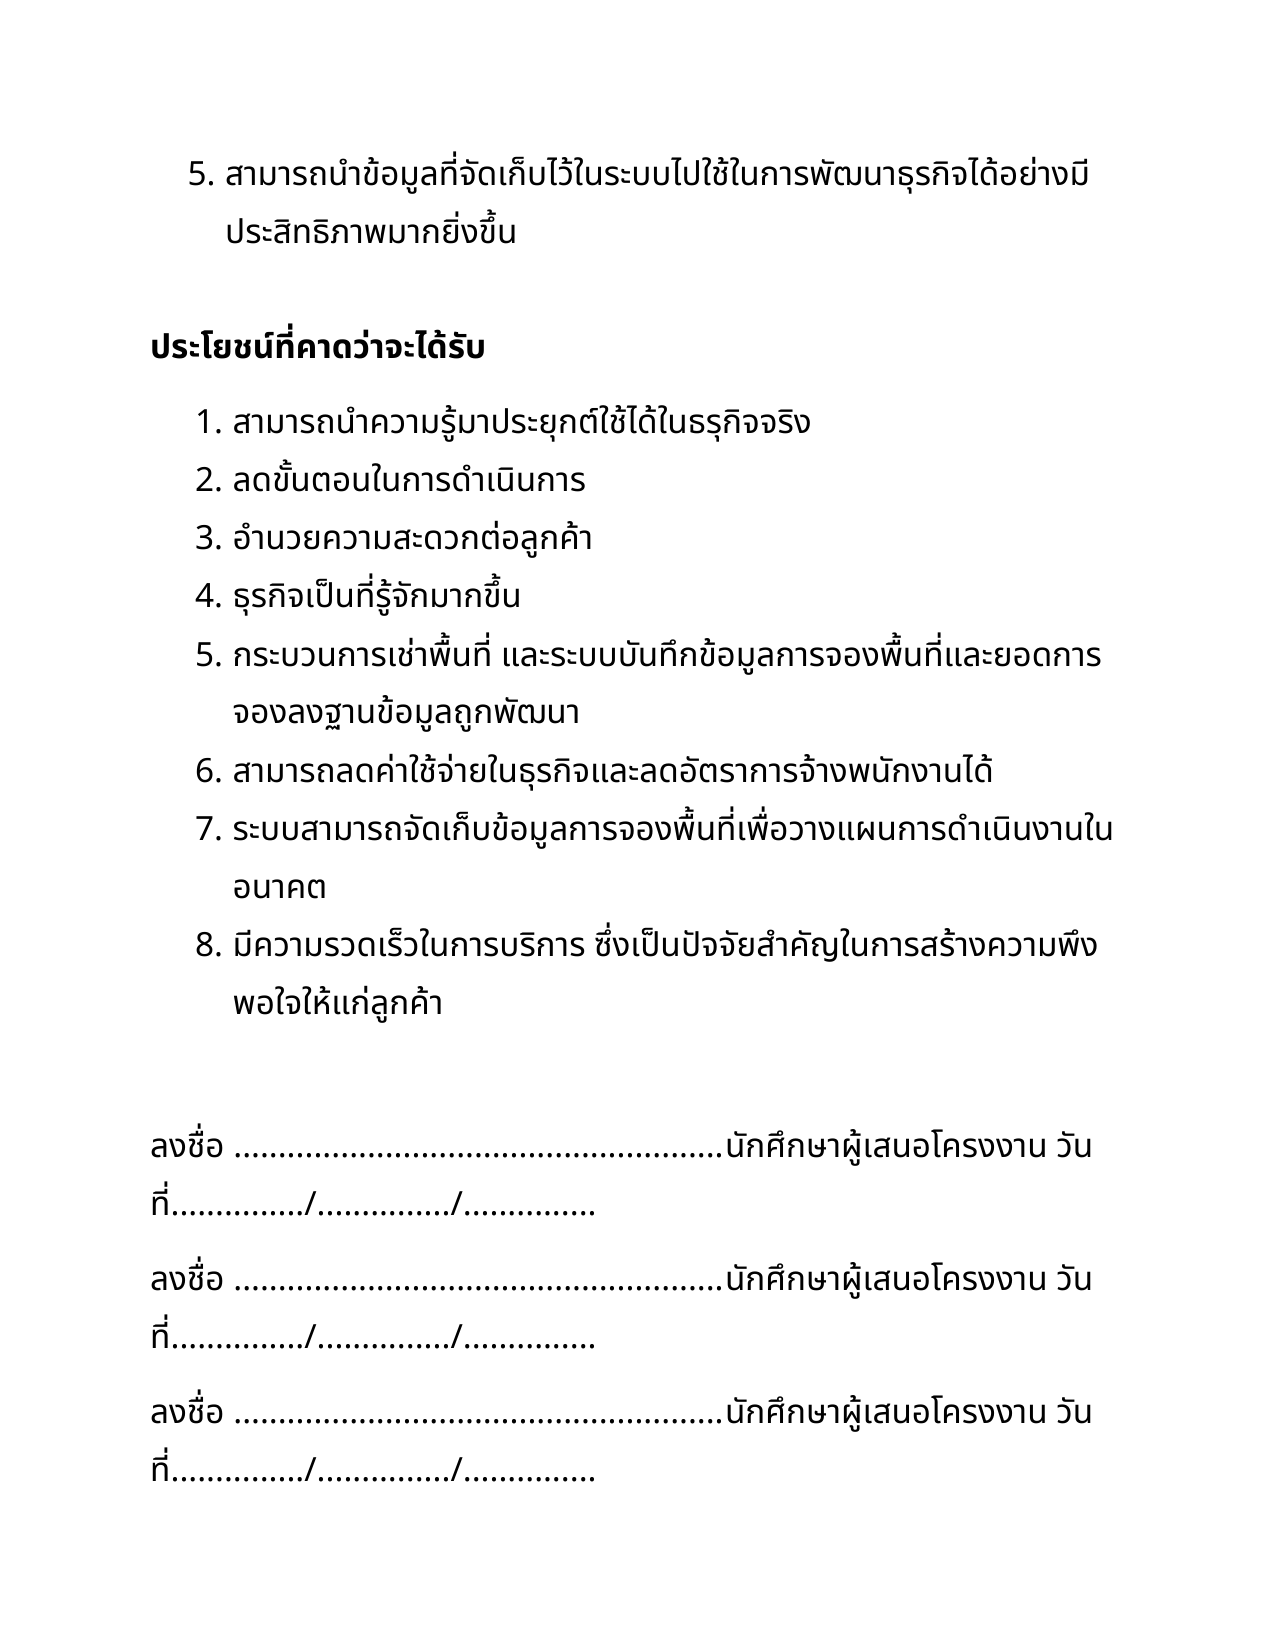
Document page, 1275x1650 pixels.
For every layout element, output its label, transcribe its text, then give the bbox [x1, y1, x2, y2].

text ลงชื่อ .......................................................นักศึกษาผู้เสนอโครงงาน วันที่.............../.............../............... [150, 1122, 1125, 1231]
text ลงชื่อ .......................................................นักศึกษาผู้เสนอโครงงาน วันที่.............../.............../............... [150, 1255, 1125, 1364]
list สามารถลดค่าใช้จ่ายในธุรกิจและลดอัตราการจ้างพนักงานได้ [195, 746, 1125, 797]
list กระบวนการเช่าพื้นที่ และระบบบันทึกข้อมูลการจองพื้นที่และยอดการจองลงฐานข้อมูลถูกพัฒนา [195, 630, 1125, 739]
text ประโยชน์ที่คาดว่าจะได้รับ [150, 323, 1125, 374]
list อำนวยความสะดวกต่อลูกค้า [195, 514, 1125, 565]
list สามารถนำข้อมูลที่จัดเก็บไว้ในระบบไปใช้ในการพัฒนาธุรกิจได้อย่างมีประสิทธิภาพมากยิ่งขึ้น [187, 150, 1125, 258]
list สามารถนำความรู้มาประยุกต์ใช้ได้ในธรุกิจจริง [195, 398, 1125, 448]
list ลดขั้นตอนในการดำเนินการ [195, 456, 1125, 507]
text ลงชื่อ .......................................................นักศึกษาผู้เสนอโครงงาน วันที่.............../.............../............... [150, 1388, 1125, 1497]
list ธุรกิจเป็นที่รู้จักมากขึ้น [195, 572, 1125, 623]
list มีความรวดเร็วในการบริการ ซึ่งเป็นปัจจัยสำคัญในการสร้างความพึงพอใจให้แก่ลูกค้า [195, 921, 1125, 1029]
list ระบบสามารถจัดเก็บข้อมูลการจองพื้นที่เพื่อวางแผนการดำเนินงานในอนาคต [195, 804, 1125, 913]
